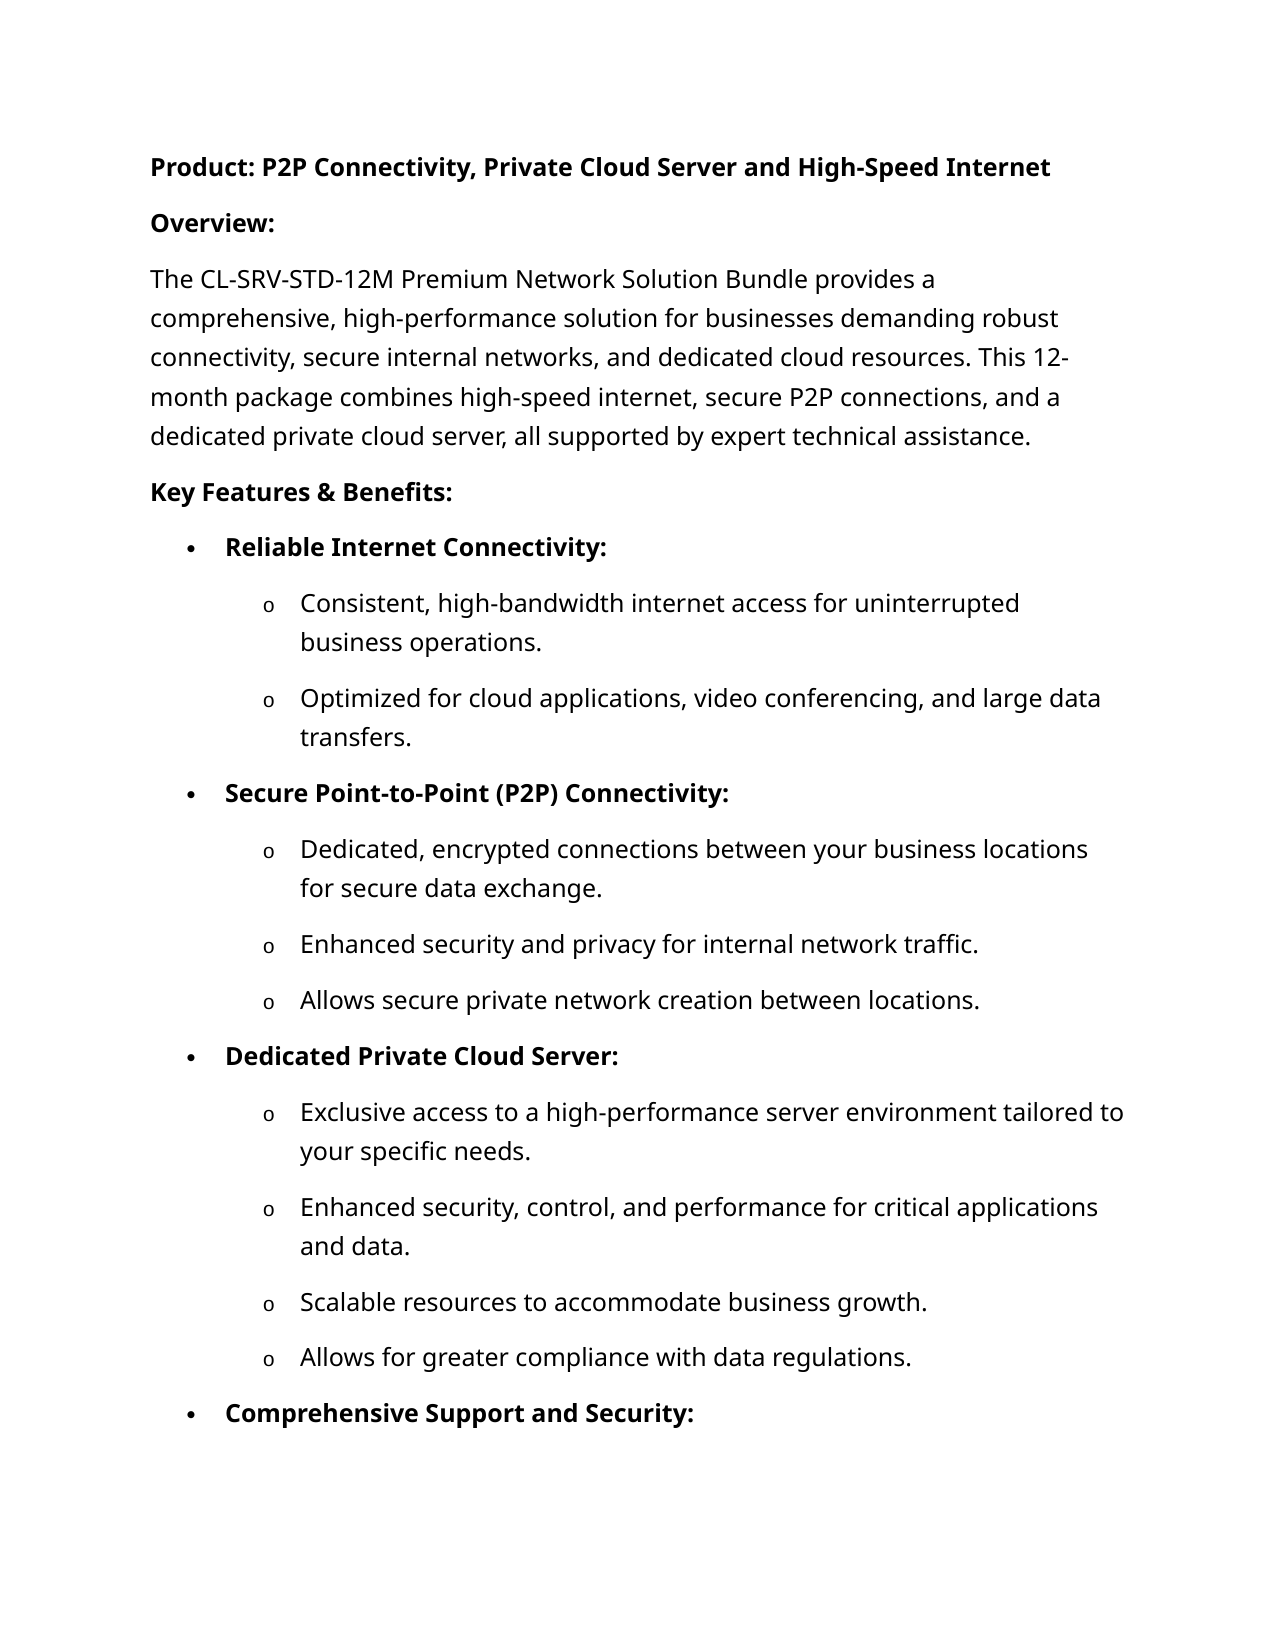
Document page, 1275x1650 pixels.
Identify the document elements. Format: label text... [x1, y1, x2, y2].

list Dedicated, encrypted connections between your business locations for secure data exchange. [262, 832, 1125, 905]
list Comprehensive Support and Security: [187, 1396, 1125, 1430]
text Overview: [150, 206, 1125, 240]
list Secure Point-to-Point (P2P) Connectivity: [187, 776, 1125, 810]
list Allows secure private network creation between locations. [262, 982, 1125, 1017]
text The CL-SRV-STD-12M Premium Network Solution Bundle provides a comprehensive, high-performance solution for businesses demanding robust connectivity, secure internal networks, and dedicated cloud resources. This 12-month package combines high-speed internet, secure P2P connections, and a dedicated private cloud server, all supported by expert technical assistance. [150, 262, 1125, 452]
list Enhanced security, control, and performance for critical applications and data. [262, 1189, 1125, 1262]
list Dedicated Private Cloud Server: [187, 1038, 1125, 1072]
list Allows for greater compliance with data regulations. [262, 1340, 1125, 1374]
list Enhanced security and privacy for internal network traffic. [262, 927, 1125, 961]
list Optimized for cloud applications, video conferencing, and large data transfers. [262, 681, 1125, 754]
list Exclusive access to a high-performance server environment tailored to your specific needs. [262, 1094, 1125, 1167]
list Reliable Internet Connectivity: [187, 530, 1125, 564]
list Scalable resources to accommodate business growth. [262, 1284, 1125, 1318]
text Product: P2P Connectivity, Private Cloud Server and High-Speed Internet [150, 150, 1125, 184]
list Consistent, high-bandwidth internet access for uninterrupted business operations. [262, 586, 1125, 659]
text Key Features & Benefits: [150, 474, 1125, 508]
